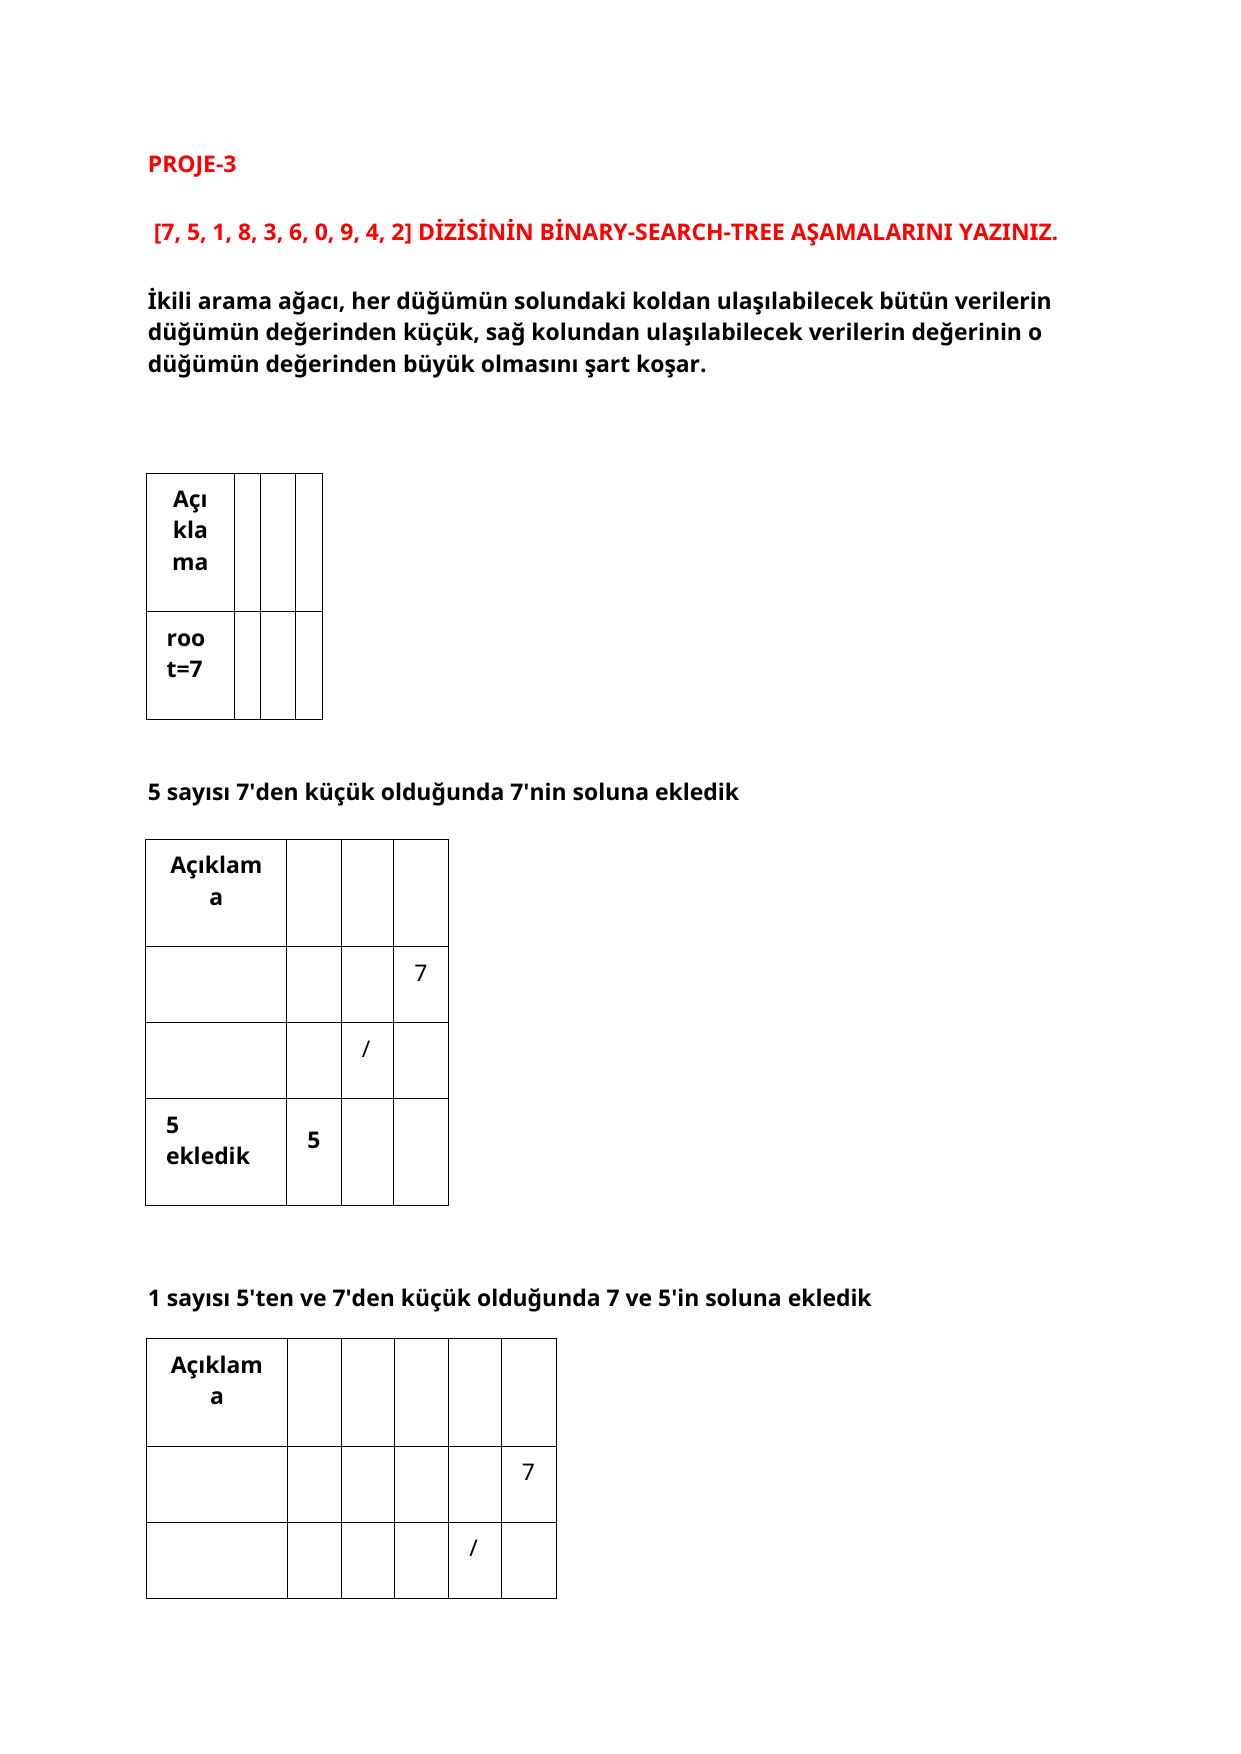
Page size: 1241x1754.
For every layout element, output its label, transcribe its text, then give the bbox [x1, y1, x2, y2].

table_cell 5 ekledik [146, 1099, 286, 1205]
table_cell [146, 1023, 286, 1098]
table_header [395, 1339, 448, 1446]
text İkili arama ağacı, her düğümün solundaki koldan ulaşılabilecek bütün verilerin düğümün değerinden küçük, sağ kolundan ulaşılabilecek verilerin değerinin o düğümün değerinden büyük olmasını şart koşar. [148, 285, 1093, 379]
table_cell [147, 1523, 287, 1598]
table_header [394, 840, 448, 946]
table_header Açıklama [146, 840, 286, 946]
table_cell 7 [394, 947, 448, 1022]
table_header [296, 474, 322, 611]
text [7, 5, 1, 8, 3, 6, 0, 9, 4, 2] DİZİSİNİN BİNARY-SEARCH-TREE AŞAMALARINI YAZINIZ. [148, 216, 1093, 248]
table_header [287, 840, 341, 946]
table_cell / [449, 1523, 501, 1598]
table_cell [235, 612, 260, 718]
table_header [288, 1339, 341, 1446]
table_cell / [342, 1023, 393, 1098]
table_cell [395, 1523, 448, 1598]
table_cell [342, 1523, 394, 1598]
table_header Açıklama [147, 1339, 287, 1446]
table_cell [288, 1447, 341, 1522]
table_cell [342, 1447, 394, 1522]
table_cell [287, 947, 341, 1022]
table_cell [287, 1023, 341, 1098]
table_cell 7 [261, 612, 295, 718]
text 1 sayısı 5'ten ve 7'den küçük olduğunda 7 ve 5'in soluna ekledik [148, 1282, 1093, 1313]
table_cell [288, 1523, 341, 1598]
table_cell 7 [502, 1447, 556, 1522]
table_cell [146, 947, 286, 1022]
table_header [502, 1339, 556, 1446]
table_header [261, 474, 295, 611]
table_cell [502, 1523, 556, 1598]
table_header [449, 1339, 501, 1446]
table_cell [395, 1447, 448, 1522]
text PROJE-3 [148, 148, 1093, 179]
table_header [342, 840, 393, 946]
text 5 sayısı 7'den küçük olduğunda 7'nin soluna ekledik [148, 776, 1093, 807]
table_header Açıklama [147, 474, 234, 611]
table_cell root=7 [147, 612, 234, 718]
table_cell [342, 1099, 393, 1205]
table_header [235, 474, 260, 611]
table_cell [147, 1447, 287, 1522]
table_cell [296, 612, 322, 718]
table_cell [342, 947, 393, 1022]
table_header [342, 1339, 394, 1446]
table_cell [394, 1099, 448, 1205]
table_cell [449, 1447, 501, 1522]
table_cell [394, 1023, 448, 1098]
table_cell 5 [287, 1099, 341, 1205]
